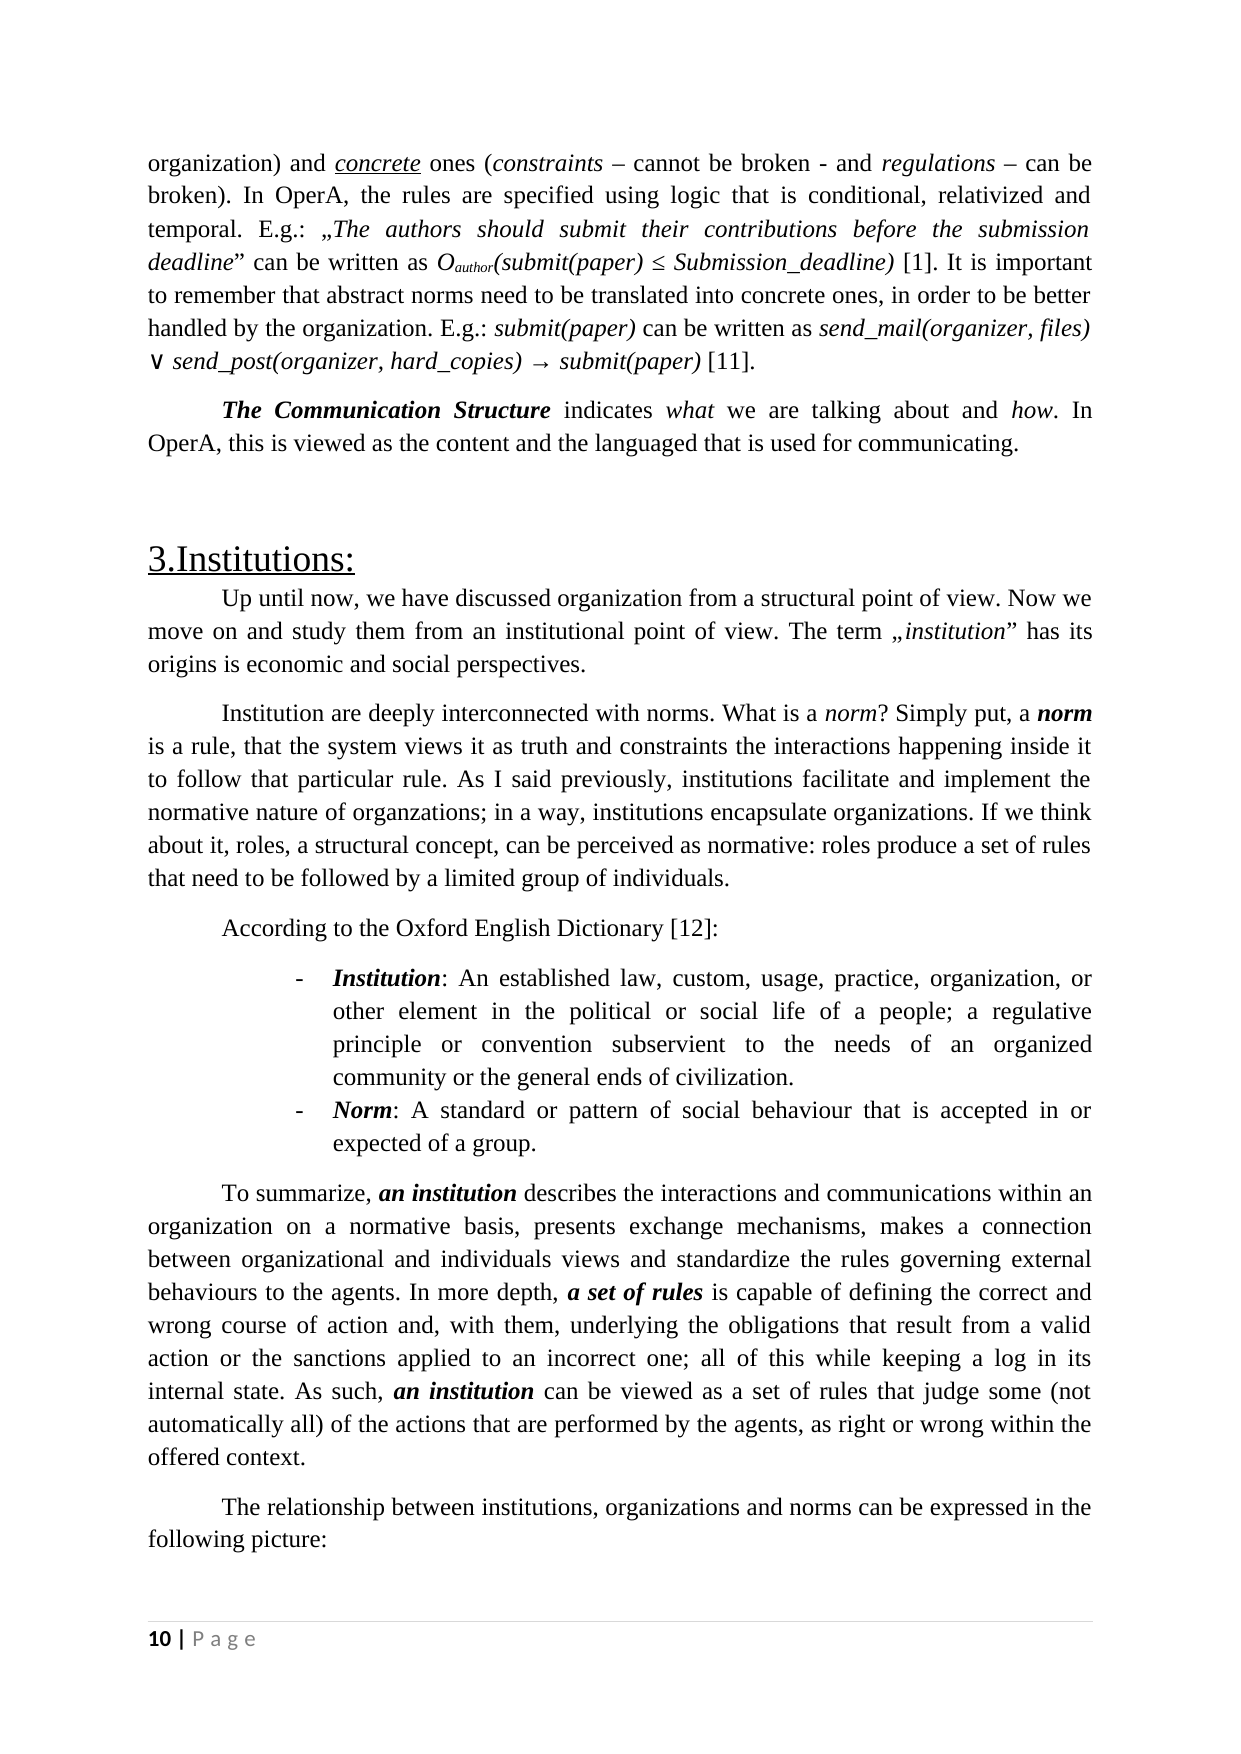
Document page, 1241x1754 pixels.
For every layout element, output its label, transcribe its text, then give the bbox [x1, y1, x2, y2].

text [148, 148, 1093, 374]
text The relationship between institutions, organizations and norms can be expressed in the following picture: [148, 1492, 1093, 1553]
text The Communication Structure indicates what we are talking about and how. In OperA, this is viewed as the content and the languaged that is used for communicating. [148, 395, 1093, 457]
subtitle 3.Institutions: [148, 536, 1093, 579]
text According to the Oxford English Dictionary : [148, 913, 1093, 942]
text Up until now, we have discussed organization from a structural point of view. Now we move on and study them from an institutional point of view. The term „institution” has its origins is economic and social perspectives. [148, 583, 1093, 677]
list Institution: An established law, custom, usage, practice, organization, or other element in the political or social life of a people; a regulative principle or convention subservient to the needs of an organized community or the general ends of civilization. [295, 963, 1093, 1091]
text Institution are deeply interconnected with norms. What is a norm? Simply put, a norm is a rule, that the system views it as truth and constraints the interactions happening inside it to follow that particular rule. As I said previously, institutions facilitate and implement the normative nature of organzations; in a way, institutions encapsulate organizations. If we think about it, roles, a structural concept, can be perceived as normative: roles produce a set of rules that need to be followed by a limited group of individuals. [148, 698, 1093, 892]
text To summarize, an institution describes the interactions and communications within an organization on a normative basis, presents exchange mechanisms, makes a connection between organizational and individuals views and standardize the rules governing external behaviours to the agents. In more depth, a set of rules is capable of defining the correct and wrong course of action and, with them, underlying the obligations that result from a valid action or the sanctions applied to an incorrect one; all of this while keeping a log in its internal state. As such, an institution can be viewed as a set of rules that judge some (not automatically all) of the actions that are performed by the agents, as right or wrong within the offered context. [148, 1178, 1093, 1471]
list Norm: A standard or pattern of social behaviour that is accepted in or expected of a group. [295, 1095, 1093, 1157]
